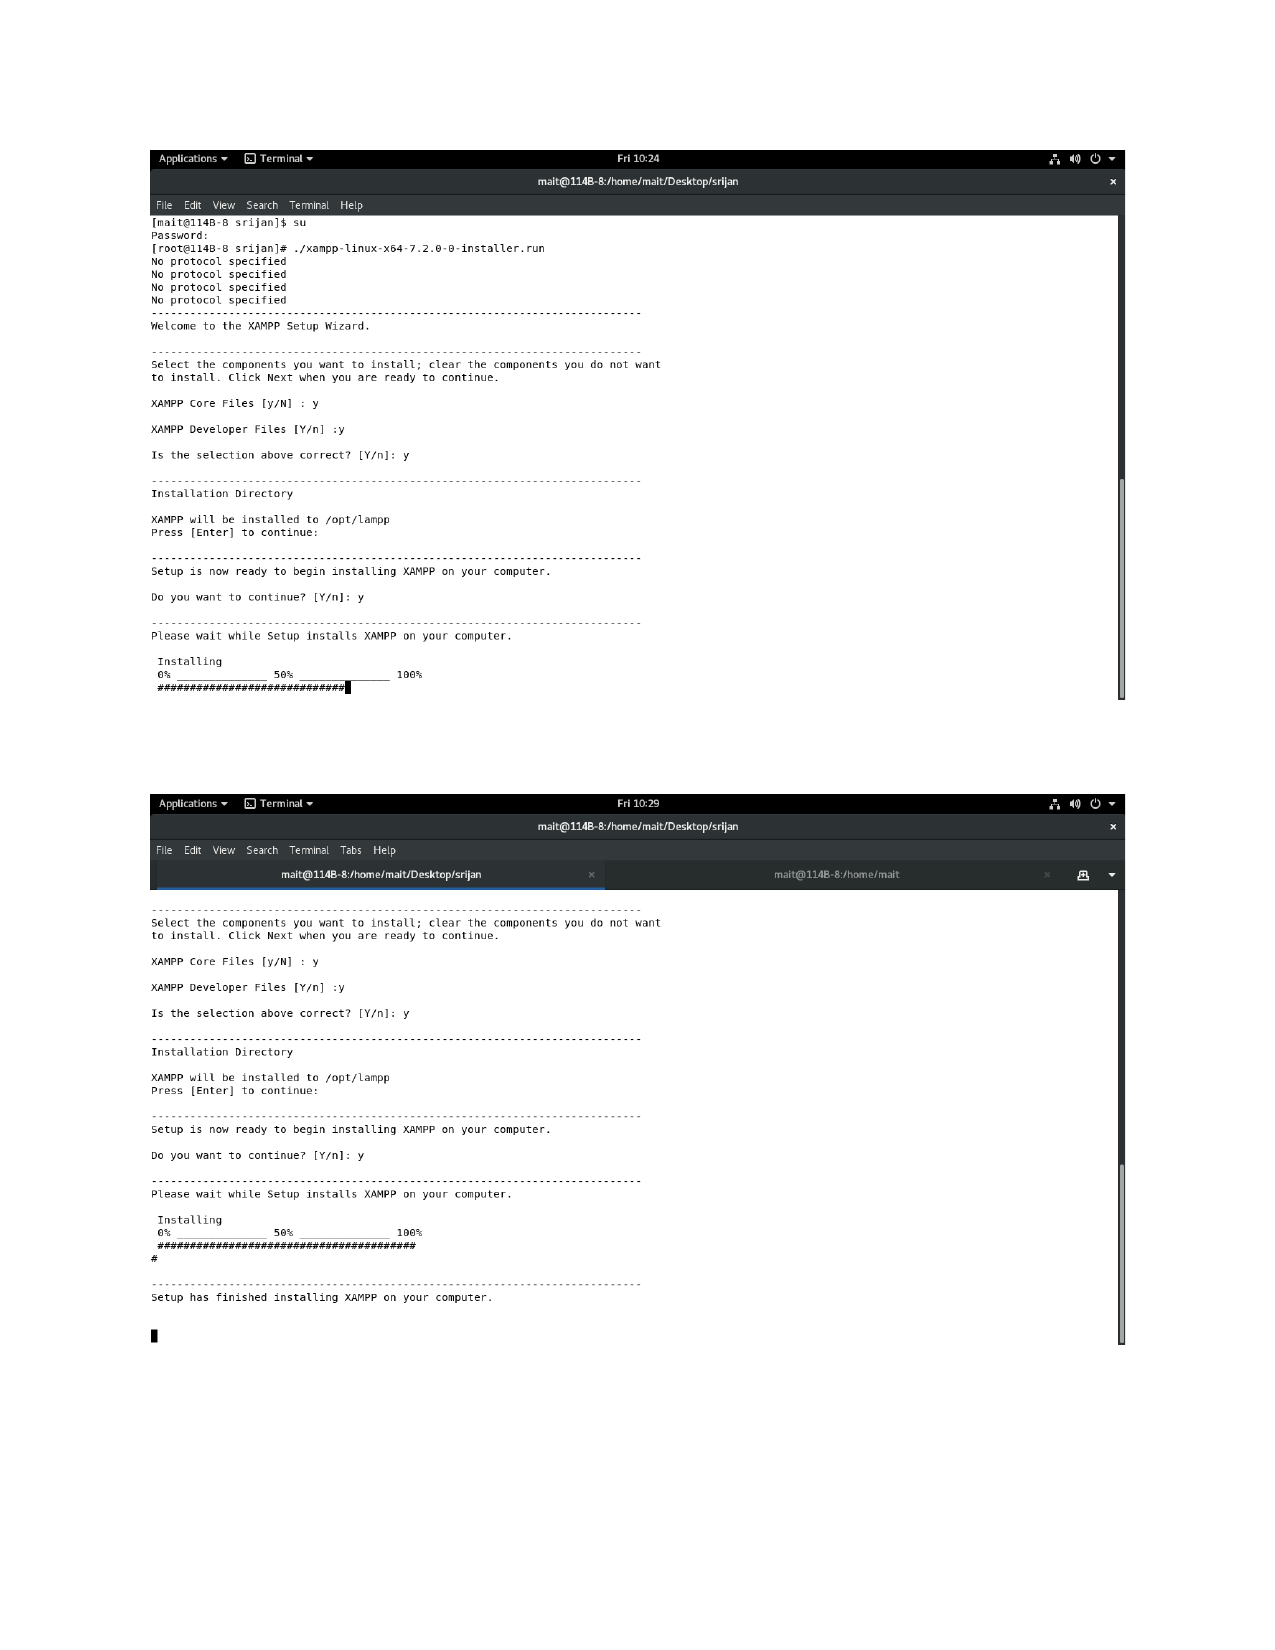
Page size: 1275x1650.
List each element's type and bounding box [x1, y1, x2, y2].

picture [150, 794, 1125, 1345]
picture [150, 150, 1125, 700]
